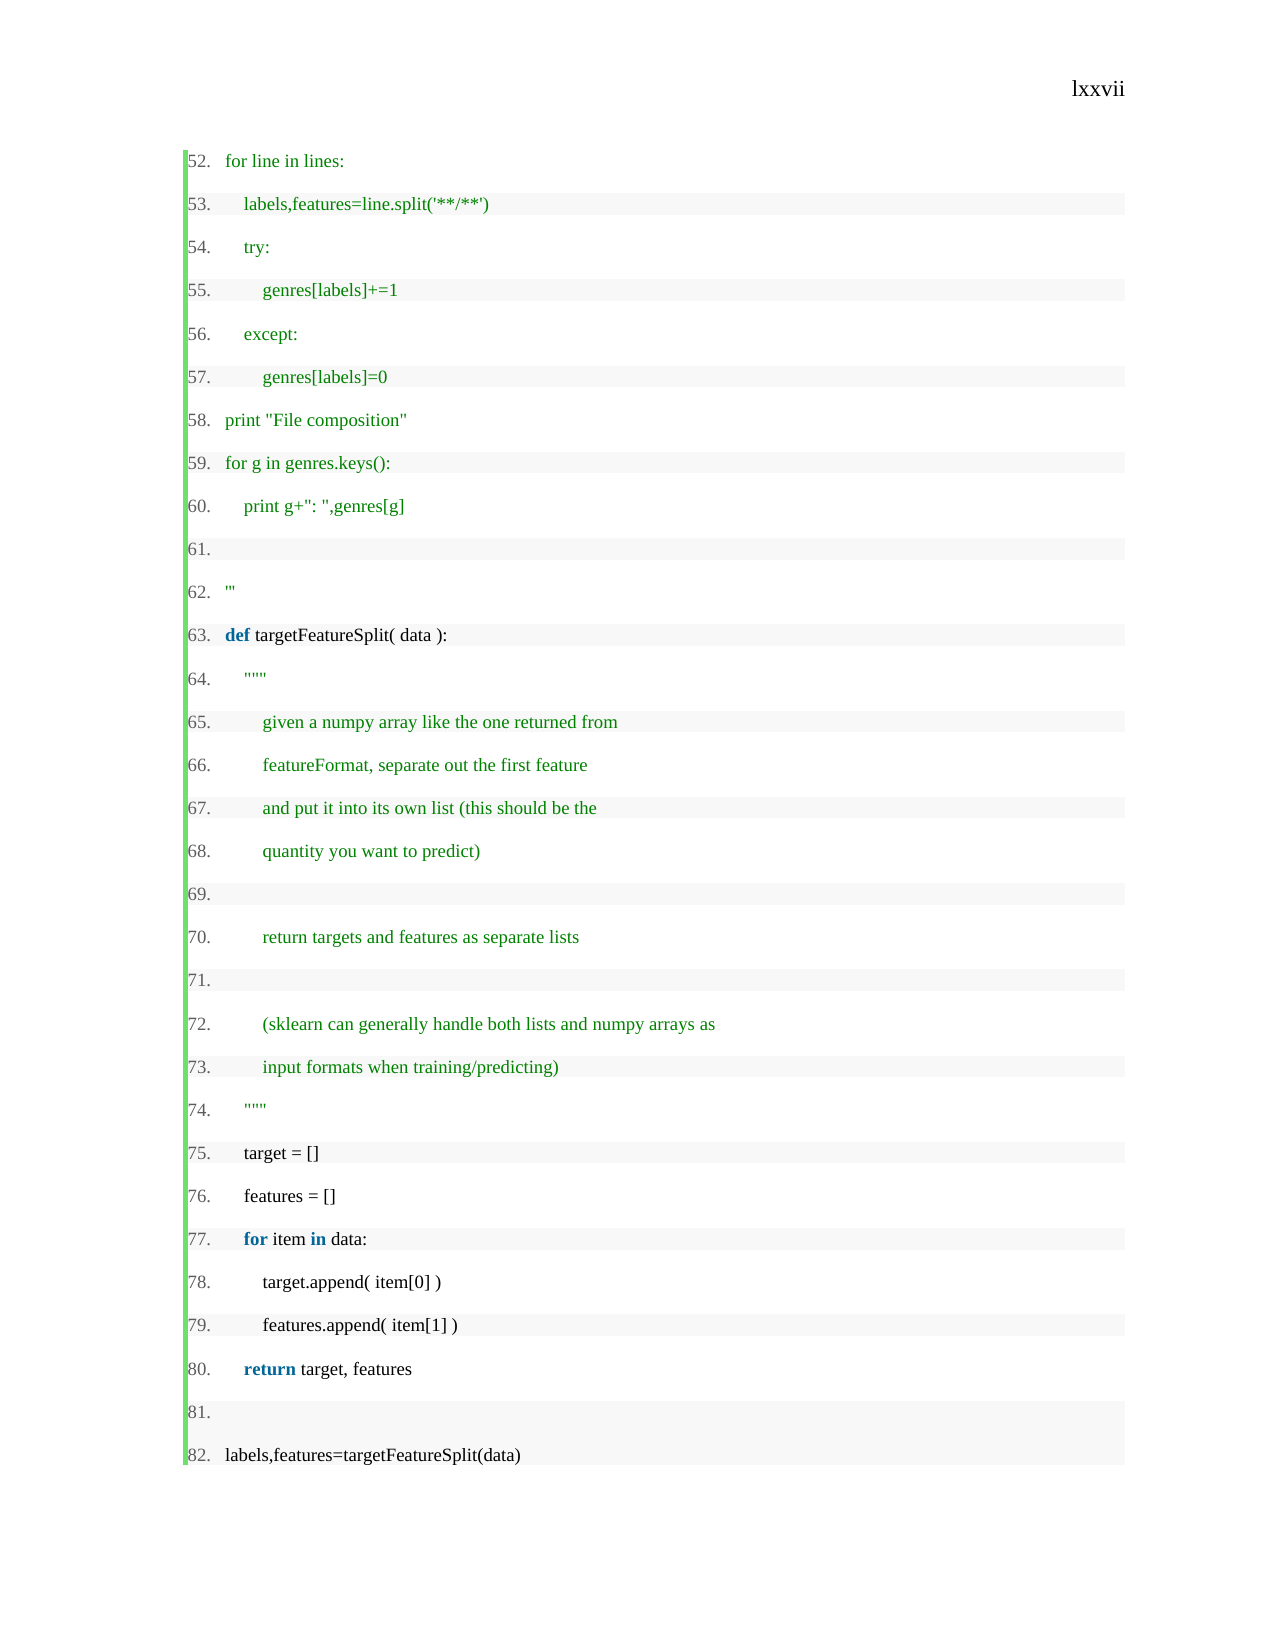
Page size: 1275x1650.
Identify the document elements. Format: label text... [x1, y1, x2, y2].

list genres[labels]=0 [188, 366, 1125, 387]
list target.append( item[0] ) [188, 1271, 1125, 1293]
list input formats when training/predicting) [188, 1056, 1125, 1077]
list labels,features=targetFeatureSplit(data) [188, 1444, 1125, 1465]
list labels,features=line.split('**/**') [188, 193, 1125, 215]
list except: [188, 322, 1125, 344]
list (sklearn can generally handle both lists and numpy arrays as [188, 1012, 1125, 1034]
list for item in data: [188, 1228, 1125, 1250]
list and put it into its own list (this should be the [188, 797, 1125, 818]
list try: [188, 236, 1125, 258]
list quantity you want to predict) [188, 840, 1125, 862]
list features.append( item[1] ) [188, 1314, 1125, 1336]
list genres[labels]+=1 [188, 279, 1125, 301]
list return target, features [188, 1357, 1125, 1379]
list for g in genres.keys(): [188, 452, 1125, 473]
list """ [188, 1099, 1125, 1120]
list target = [] [188, 1142, 1125, 1163]
list featureFormat, separate out the first feature [188, 754, 1125, 775]
list ''' [188, 581, 1125, 603]
list """ [188, 667, 1125, 689]
list print "File composition" [188, 409, 1125, 430]
list def targetFeatureSplit( data ): [188, 624, 1125, 646]
list print g+": ",genres[g] [188, 495, 1125, 517]
list given a numpy array like the one returned from [188, 711, 1125, 732]
list features = [] [188, 1185, 1125, 1207]
list return targets and features as separate lists [188, 926, 1125, 948]
list for line in lines: [188, 150, 1125, 172]
